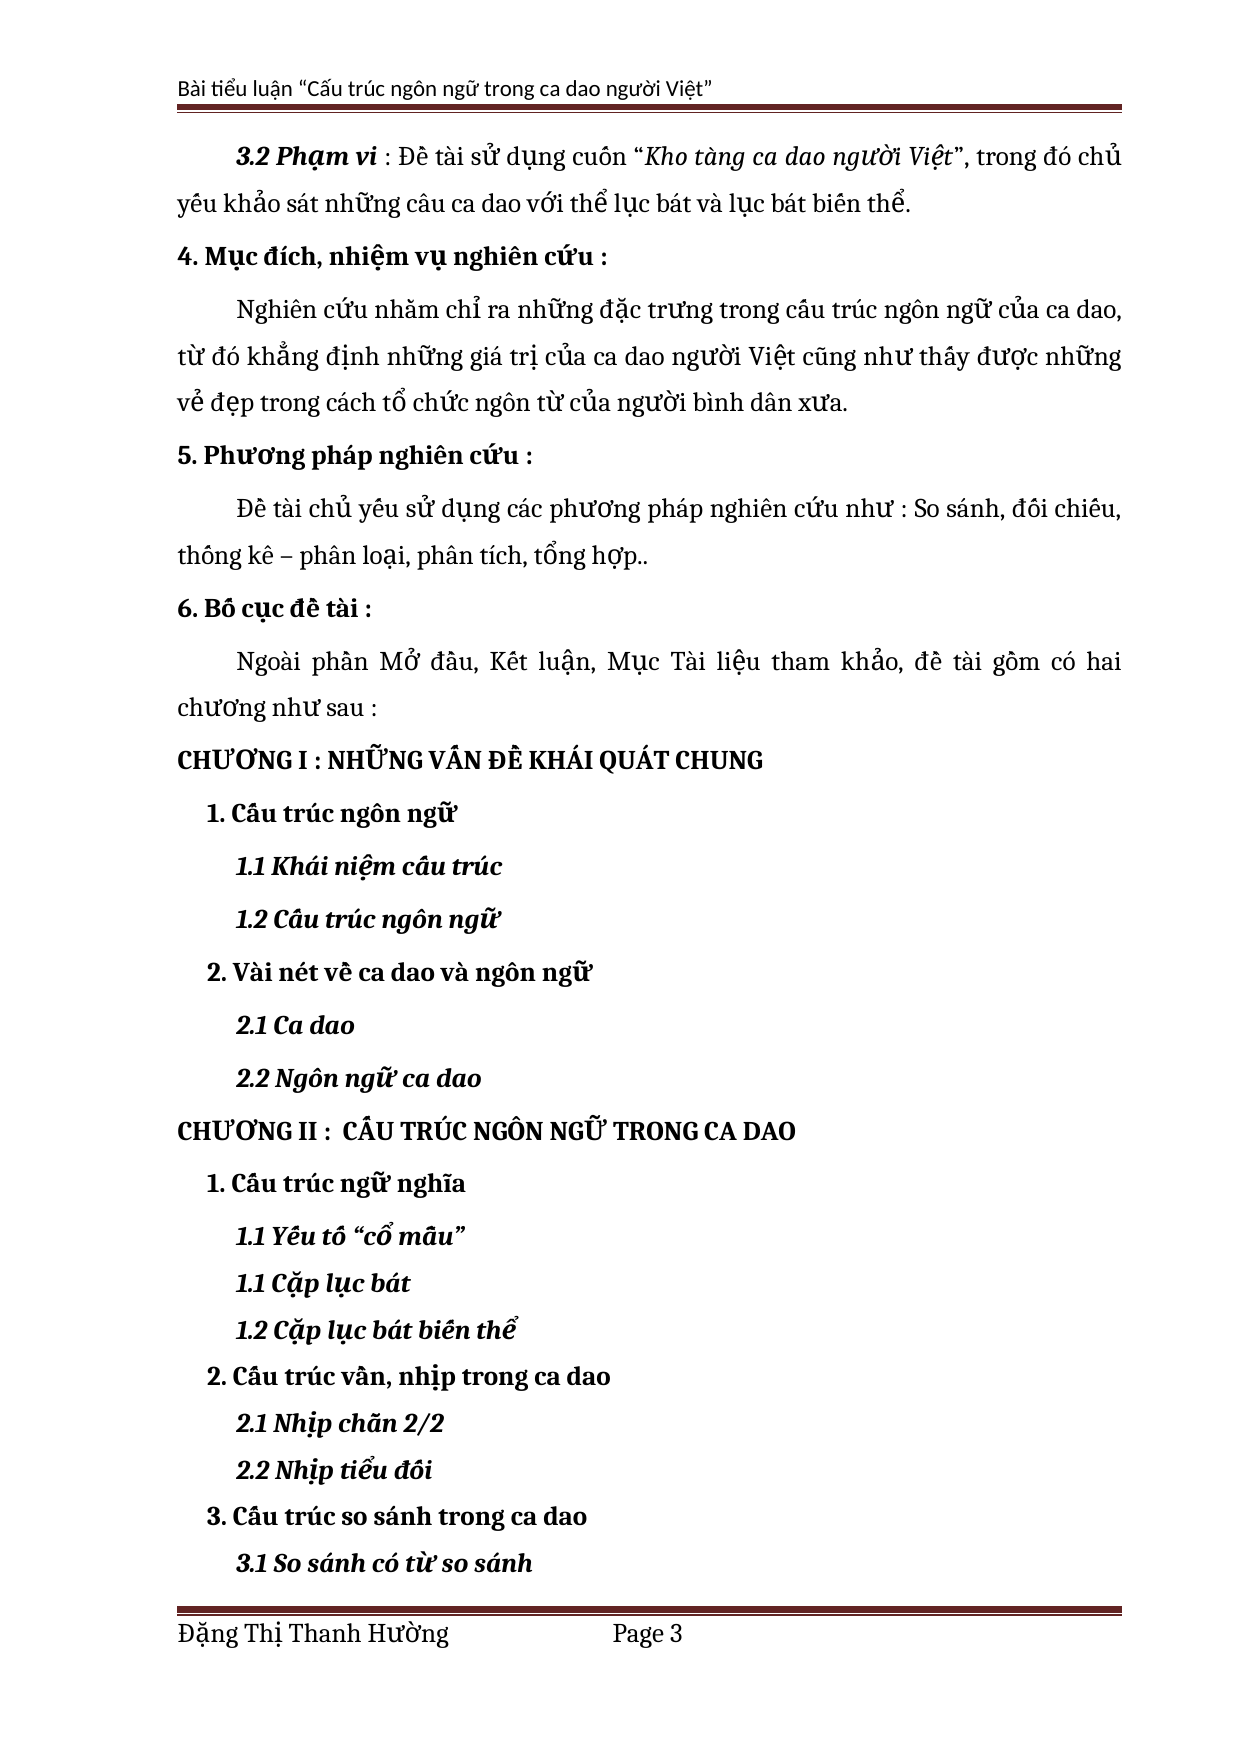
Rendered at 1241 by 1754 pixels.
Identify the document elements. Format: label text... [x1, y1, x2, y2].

list 1.2 Cặp lục bát biến thể [177, 1315, 1122, 1346]
list 2.1 Nhịp chẵn 2/2 [177, 1408, 1122, 1439]
text 1.2 Cấu trúc ngôn ngữ [177, 904, 1122, 935]
text 1. Cấu trúc ngữ nghĩa [177, 1168, 1122, 1199]
list 3.1 So sánh có từ so sánh [177, 1548, 1122, 1579]
text 2. Vài nét về ca dao và ngôn ngữ [177, 957, 1122, 988]
text 5. Phương pháp nghiên cứu : [177, 440, 1122, 471]
text Nghiên cứu nhằm chỉ ra những đặc trưng trong cấu trúc ngôn ngữ của ca dao, từ đó khẳng định những giá trị của ca dao người Việt cũng như thấy được những vẻ đẹp trong cách tổ chức ngôn từ của người bình dân xưa. [177, 294, 1122, 418]
text CHƯƠNG I : NHỮNG VẤN ĐỀ KHÁI QUÁT CHUNG [177, 745, 1122, 776]
text 1.1 Khái niệm cấu trúc [177, 851, 1122, 882]
list 1.1 Cặp lục bát [177, 1268, 1122, 1299]
list 2. Cấu trúc vần, nhịp trong ca dao [177, 1361, 1122, 1392]
list 2.2 Nhịp tiểu đối [177, 1455, 1122, 1486]
text Đề tài chủ yếu sử dụng các phương pháp nghiên cứu như : So sánh, đối chiếu, thống kê – phân loại, phân tích, tổng hợp.. [177, 493, 1122, 571]
text 1.1 Yếu tố “cổ mẫu” [177, 1221, 1122, 1252]
text 1. Cấu trúc ngôn ngữ [177, 798, 1122, 829]
text 3.2 Phạm vi : Đề tài sử dụng cuốn “Kho tàng ca dao người Việt”, trong đó chủ yếu khảo sát những câu ca dao với thể lục bát và lục bát biến thể. [177, 141, 1122, 219]
list 3. Cấu trúc so sánh trong ca dao [177, 1501, 1122, 1532]
text 6. Bố cục đề tài : [177, 593, 1122, 624]
text 4. Mục đích, nhiệm vụ nghiên cứu : [177, 241, 1122, 272]
text 2.1 Ca dao [177, 1010, 1122, 1041]
text 2.2 Ngôn ngữ ca dao [177, 1063, 1122, 1094]
text CHƯƠNG II : CẤU TRÚC NGÔN NGỮ TRONG CA DAO [177, 1116, 1122, 1147]
text Ngoài phần Mở đầu, Kết luận, Mục Tài liệu tham khảo, đề tài gồm có hai chương như sau : [177, 646, 1122, 723]
